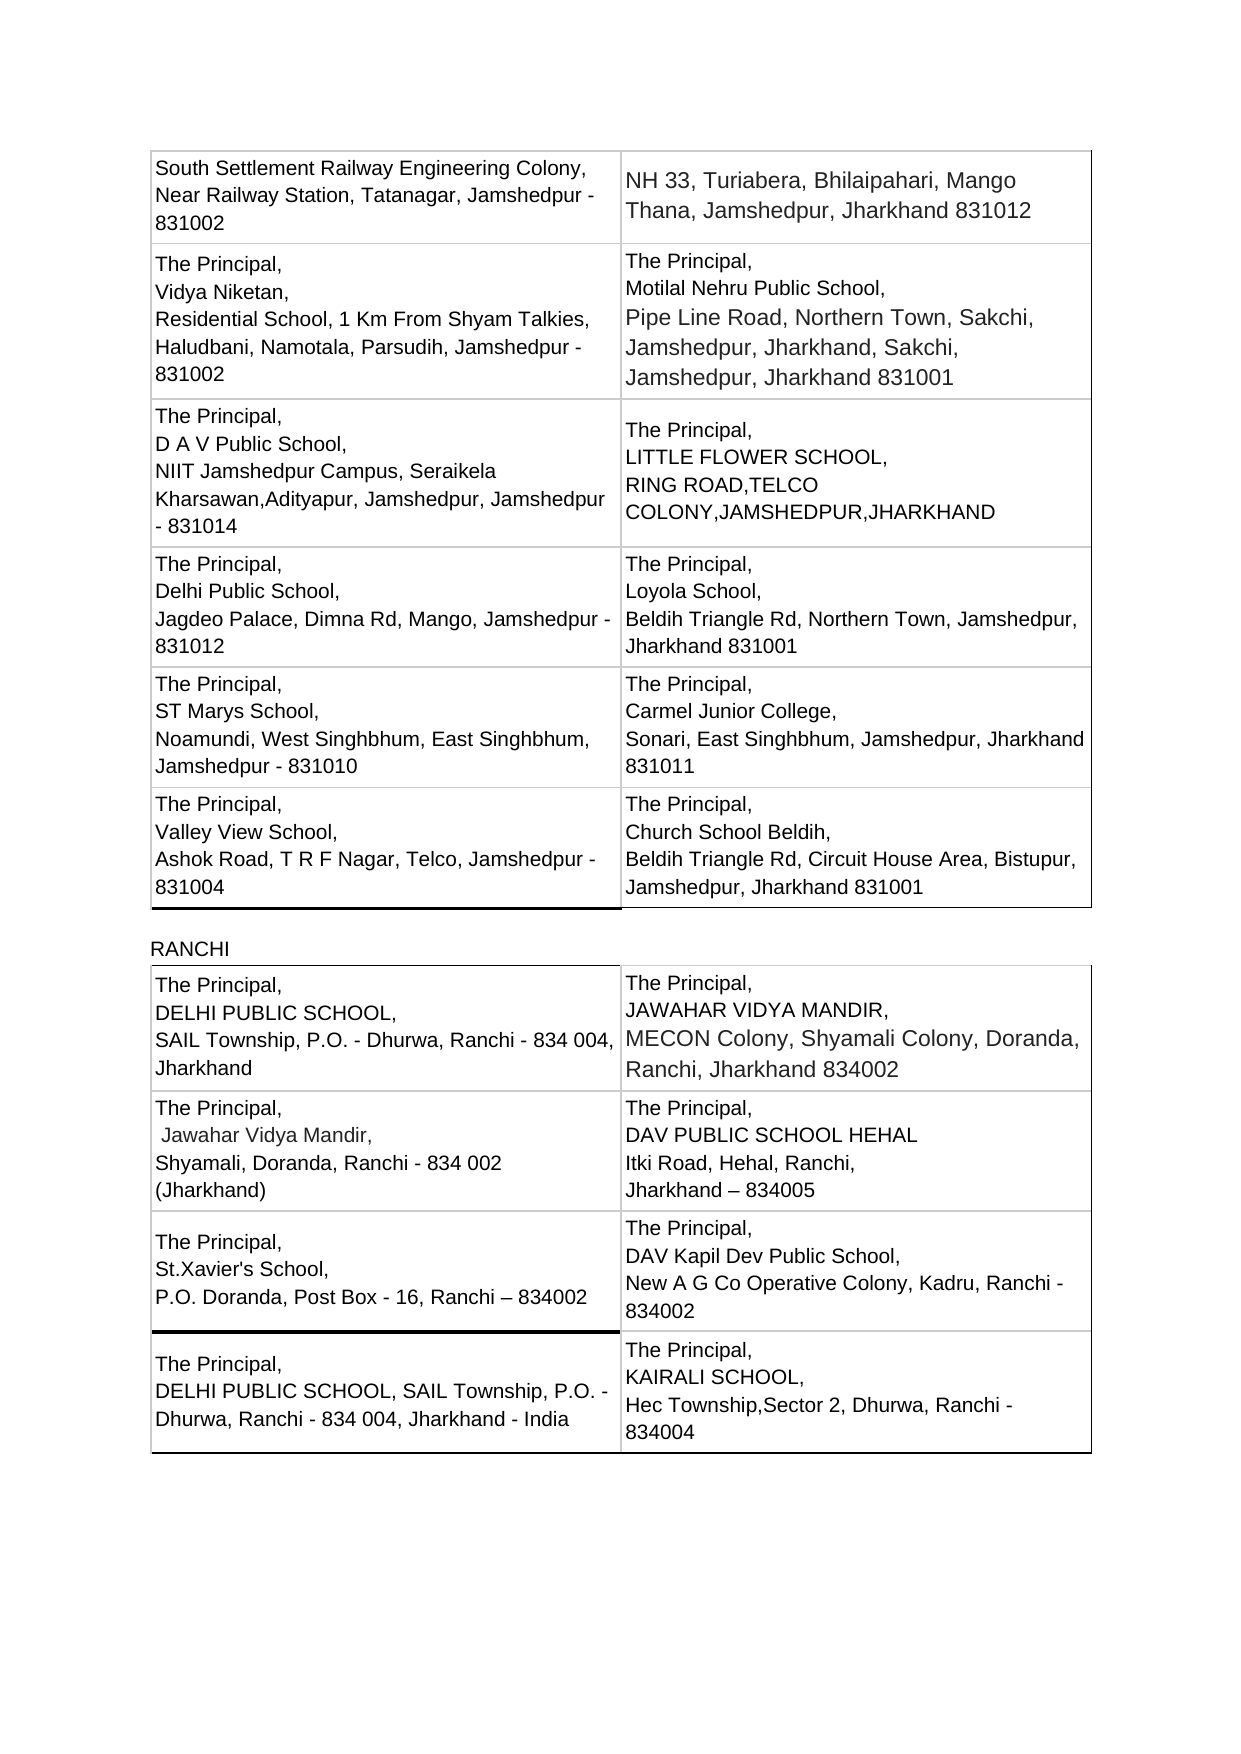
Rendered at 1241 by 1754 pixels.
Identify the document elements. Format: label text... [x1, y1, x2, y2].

table_cell The Principal, Valley View School, Ashok Road, T R F Nagar, Telco, Jamshedpur - 831004 [152, 788, 620, 907]
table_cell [152, 152, 620, 243]
table_cell The Principal, Jawahar Vidya Mandir, Shyamali, Doranda, Ranchi - 834 002 (Jharkhand) [152, 1092, 620, 1210]
table_cell The Principal, DELHI PUBLIC SCHOOL, SAIL Township, P.O. - Dhurwa, Ranchi - 834 004, Jharkhand - India [152, 1334, 620, 1452]
table_cell The Principal, DAV Kapil Dev Public School, New A G Co Operative Colony, Kadru, Ranchi - 834002 [622, 1212, 1091, 1330]
table_cell The Principal, Carmel Junior College, Sonari, East Singhbhum, Jamshedpur, Jharkhand 831011 [622, 668, 1091, 786]
table_cell The Principal, Vidya Niketan, Residential School, 1 Km From Shyam Talkies, Haludbani, Namotala, Parsudih, Jamshedpur - 831002 [152, 244, 620, 398]
table_cell The Principal, Loyola School, Beldih Triangle Rd, Northern Town, Jamshedpur, Jharkhand 831001 [622, 548, 1091, 666]
table_cell The Principal, Church School Beldih, Beldih Triangle Rd, Circuit House Area, Bistupur, Jamshedpur, Jharkhand 831001 [622, 788, 1091, 907]
table_cell The Principal, DAV PUBLIC SCHOOL HEHAL Itki Road, Hehal, Ranchi, Jharkhand – 834005 [622, 1092, 1091, 1210]
table_cell The Principal, KAIRALI SCHOOL, Hec Township,Sector 2, Dhurwa, Ranchi - 834004 [622, 1332, 1091, 1452]
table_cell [622, 152, 1091, 243]
table_header The Principal, DELHI PUBLIC SCHOOL, SAIL Township, P.O. - Dhurwa, Ranchi - 834 004, Jharkhand [152, 966, 620, 1090]
table_cell The Principal, LITTLE FLOWER SCHOOL, RING ROAD,TELCO COLONY,JAMSHEDPUR,JHARKHAND [622, 400, 1091, 546]
text RANCHI [150, 937, 1090, 961]
table_header The Principal, JAWAHAR VIDYA MANDIR, MECON Colony, Shyamali Colony, Doranda, Ranchi, Jharkhand 834002 [622, 966, 1091, 1090]
table_cell The Principal, St.Xavier's School, P.O. Doranda, Post Box - 16, Ranchi – 834002 [152, 1212, 620, 1330]
table_cell The Principal, Motilal Nehru Public School, Pipe Line Road, Northern Town, Sakchi, Jamshedpur, Jharkhand, Sakchi, Jamshedpur, Jharkhand 831001 [622, 244, 1091, 398]
table_cell The Principal, ST Marys School, Noamundi, West Singhbhum, East Singhbhum, Jamshedpur - 831010 [152, 668, 620, 786]
table_cell The Principal, Delhi Public School, Jagdeo Palace, Dimna Rd, Mango, Jamshedpur - 831012 [152, 548, 620, 666]
table_cell The Principal, D A V Public School, NIIT Jamshedpur Campus, Seraikela Kharsawan,Adityapur, Jamshedpur, Jamshedpur - 831014 [152, 400, 620, 546]
